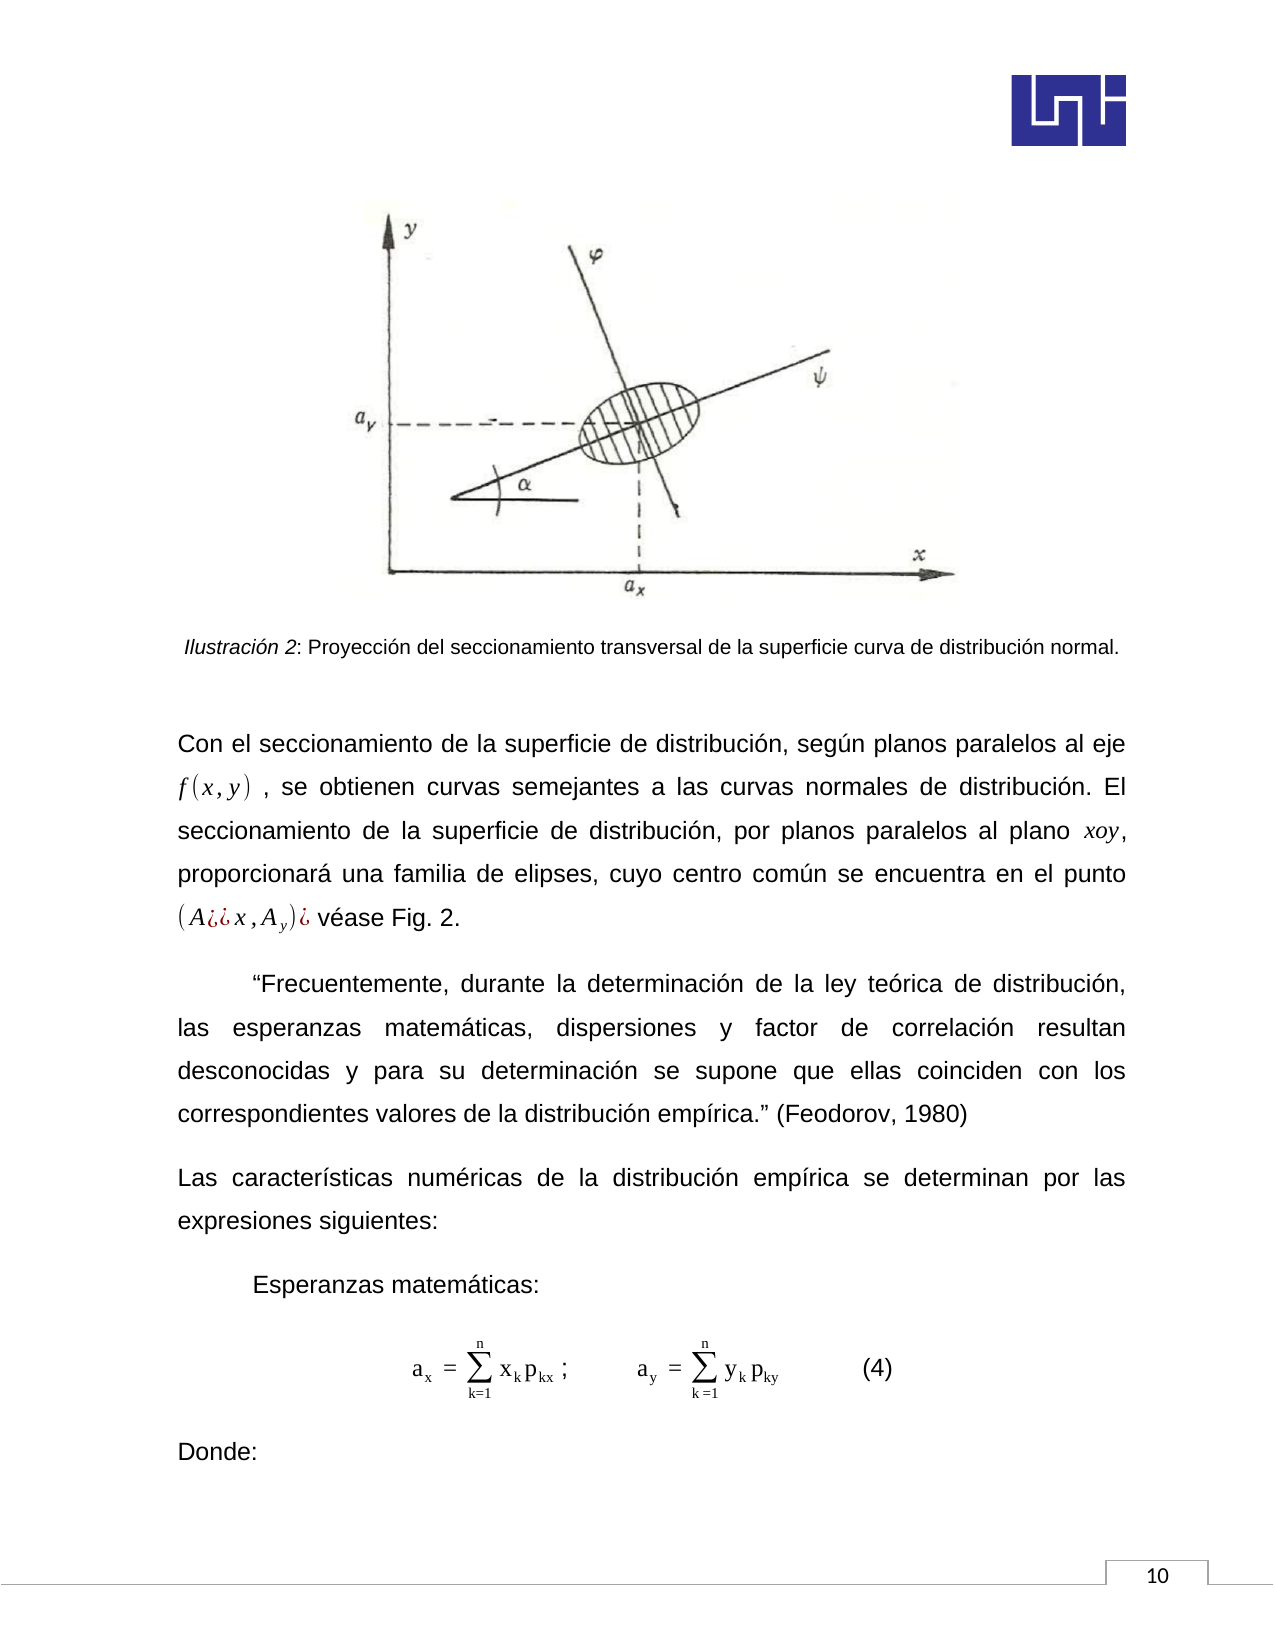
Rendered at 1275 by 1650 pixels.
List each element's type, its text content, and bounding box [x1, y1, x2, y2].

text ; (4) [177, 1334, 1127, 1402]
text Ilustración 2: Proyección del seccionamiento transversal de la superficie curva de distribución normal. [177, 634, 1127, 658]
text Esperanzas matemáticas: [177, 1270, 1127, 1298]
text “Frecuentemente, durante la determinación de la ley teórica de distribución, las esperanzas matemáticas, dispersiones y factor de correlación resultan desconocidas y para su determinación se supone que ellas coinciden con los correspondientes valores de la distribución empírica.” [177, 969, 1127, 1127]
picture [1011, 75, 1126, 146]
text Las características numéricas de la distribución empírica se determinan por las expresiones siguientes: [177, 1163, 1127, 1234]
text Donde: [177, 1437, 1127, 1466]
text Con el seccionamiento de la superficie de distribución, según planos paralelos al eje , se obtienen curvas semejantes a las curvas normales de distribución. El seccionamiento de la superficie de distribución, por planos paralelos al plano , proporcionará una familia de elipses, cuyo centro común se encuentra en el punto véase Fig. 2. [177, 729, 1127, 934]
picture [346, 200, 959, 600]
